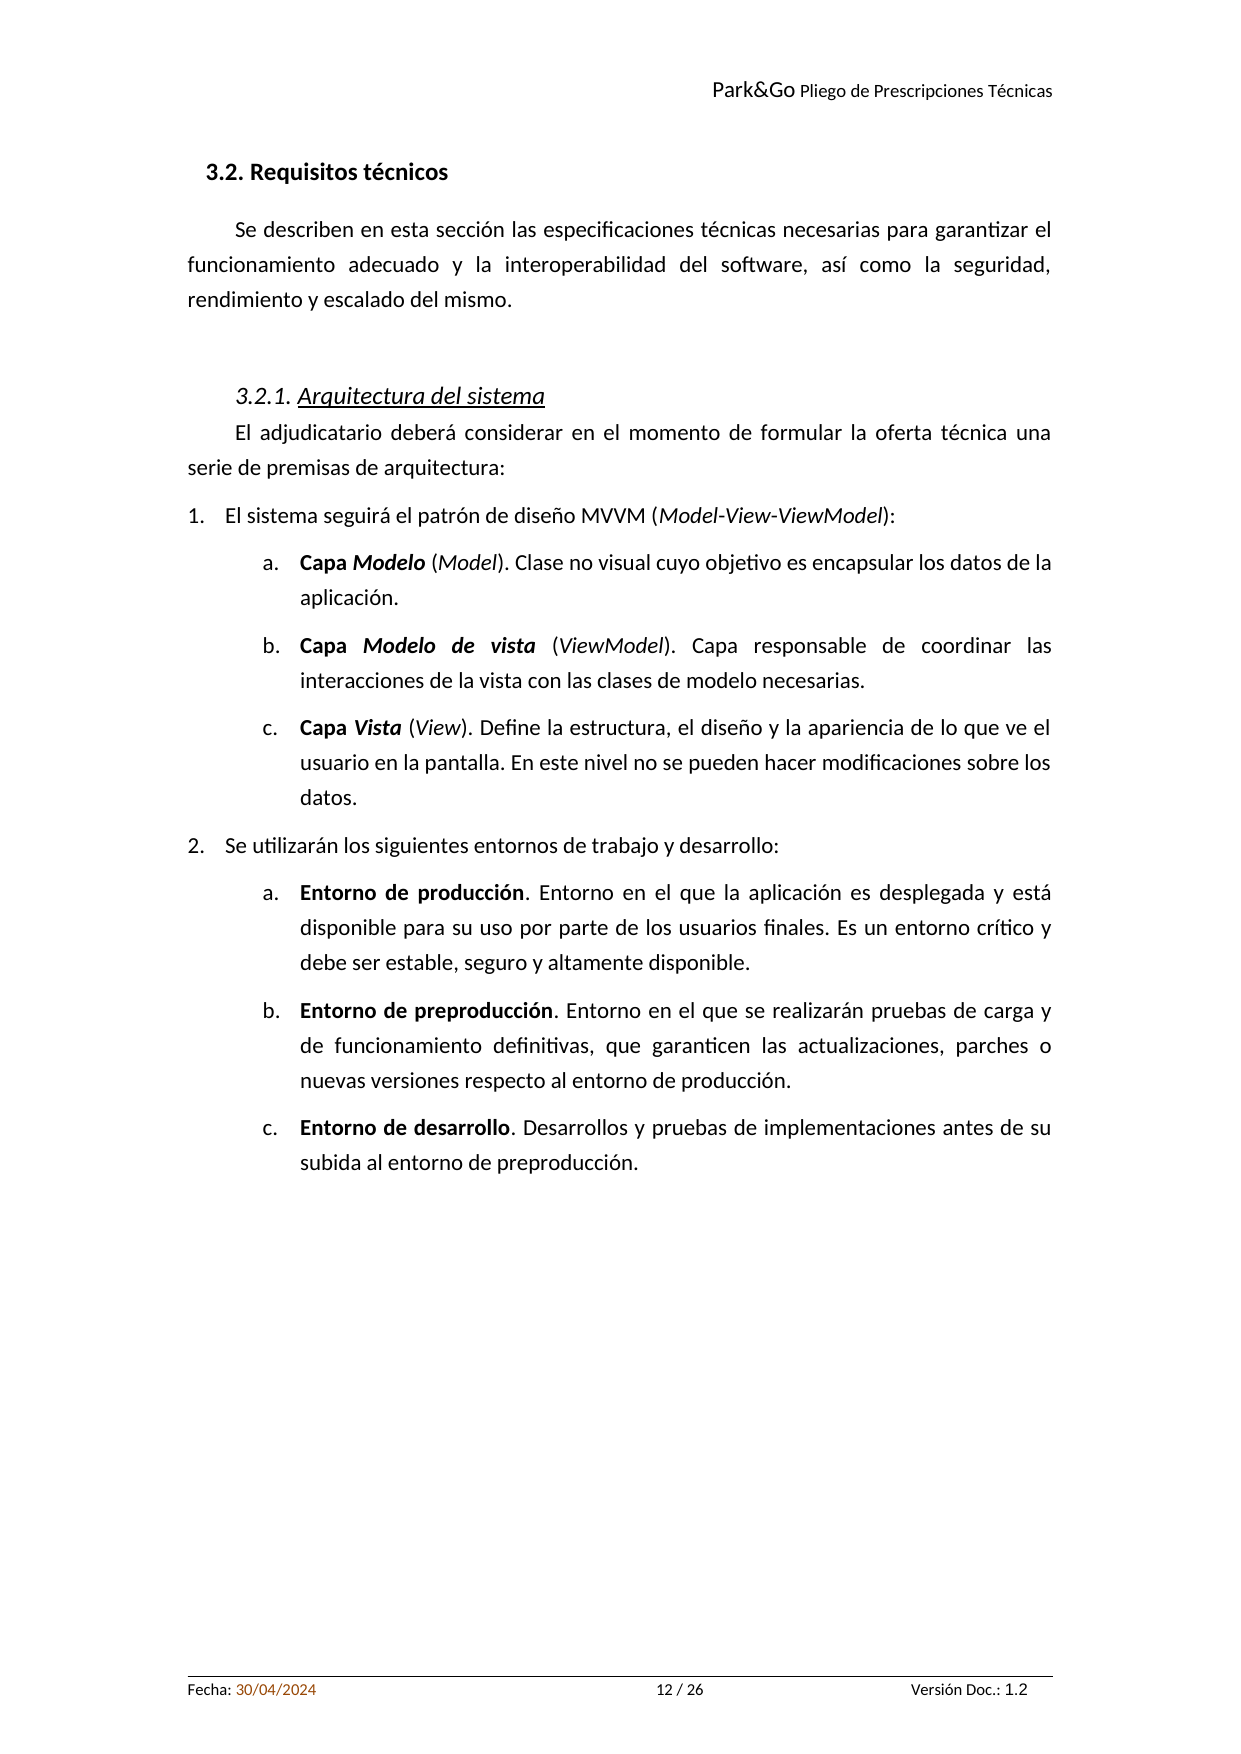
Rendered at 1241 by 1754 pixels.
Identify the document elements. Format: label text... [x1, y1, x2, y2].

list Entorno de desarrollo. Desarrollos y pruebas de implementaciones antes de su subida al entorno de preproducción. [262, 1113, 1053, 1176]
list Se utilizarán los siguientes entornos de trabajo y desarrollo: [187, 831, 1053, 859]
text El adjudicatario deberá considerar en el momento de formular la oferta técnica una serie de premisas de arquitectura: [187, 418, 1053, 481]
list Entorno de preproducción. Entorno en el que se realizarán pruebas de carga y de funcionamiento definitivas, que garanticen las actualizaciones, parches o nuevas versiones respecto al entorno de producción. [262, 996, 1053, 1094]
subtitle Requisitos técnicos [205, 156, 1053, 187]
list Capa Modelo de vista (ViewModel). Capa responsable de coordinar las interacciones de la vista con las clases de modelo necesarias. [262, 631, 1053, 694]
list Capa Vista (View). Define la estructura, el diseño y la apariencia de lo que ve el usuario en la pantalla. En este nivel no se pueden hacer modificaciones sobre los datos. [262, 713, 1053, 811]
list Capa Modelo (Model). Clase no visual cuyo objetivo es encapsular los datos de la aplicación. [262, 548, 1053, 611]
subtitle Arquitectura del sistema [187, 380, 1053, 411]
list El sistema seguirá el patrón de diseño MVVM (Model-View-ViewModel): [187, 501, 1053, 529]
text Se describen en esta sección las especificaciones técnicas necesarias para garantizar el funcionamiento adecuado y la interoperabilidad del software, así como la seguridad, rendimiento y escalado del mismo. [187, 215, 1053, 313]
list Entorno de producción. Entorno en el que la aplicación es desplegada y está disponible para su uso por parte de los usuarios finales. Es un entorno crítico y debe ser estable, seguro y altamente disponible. [262, 878, 1053, 976]
